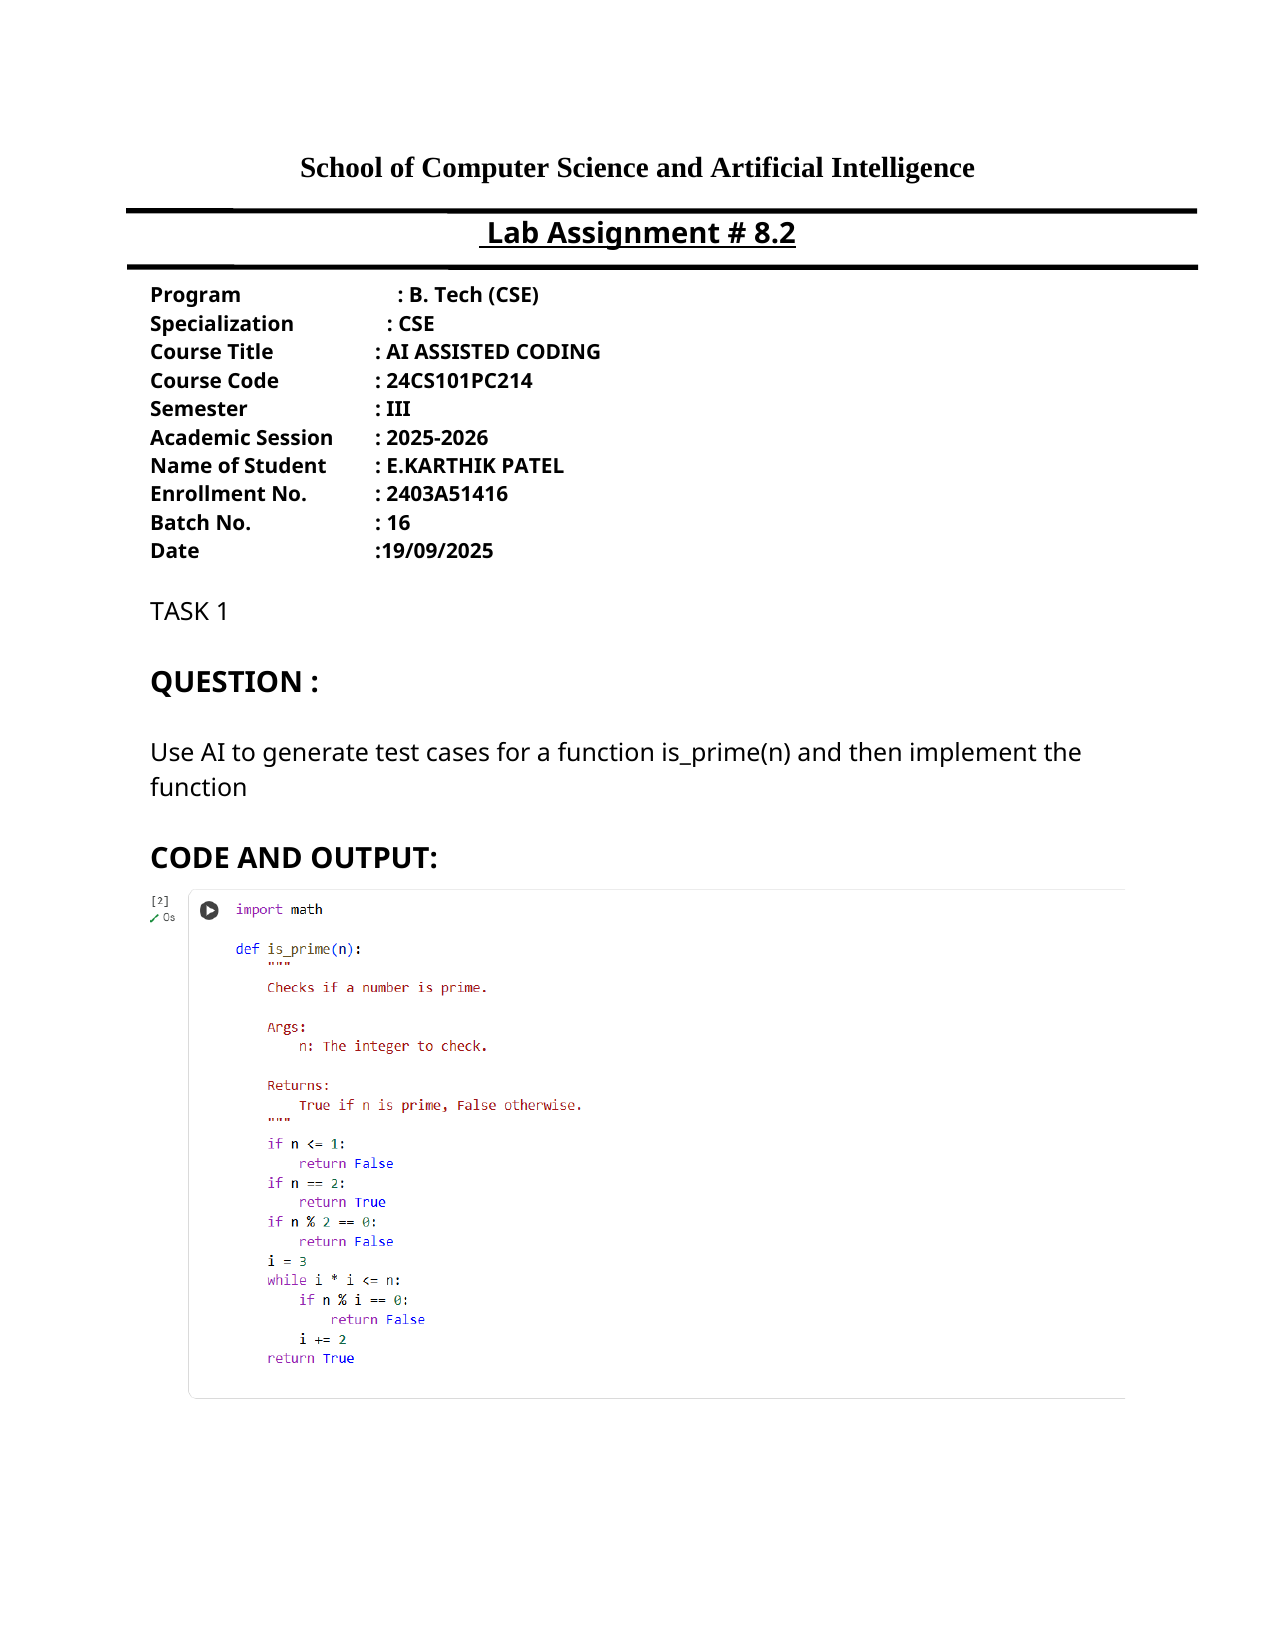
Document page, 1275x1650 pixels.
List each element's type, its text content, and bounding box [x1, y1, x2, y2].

picture [150, 877, 1125, 1402]
text Specialization : CSE [150, 309, 1125, 337]
text CODE AND OUTPUT: [150, 837, 1125, 877]
text Lab Assignment # 8.2 [150, 214, 1125, 252]
text Program : B. Tech (CSE) [150, 280, 1125, 309]
text School of Computer Science and Artificial Intelligence [150, 150, 1125, 183]
text Semester : III [150, 394, 1125, 423]
text Name of Student : E.KARTHIK PATEL [150, 451, 1125, 479]
text Course Code : 24CS101PC214 [150, 366, 1125, 394]
text Enrollment No. : 2403A51416 [150, 479, 1125, 508]
text Date :19/09/2025 [150, 536, 1125, 565]
text Batch No. : 16 [150, 508, 1125, 536]
text Academic Session : 2025-2026 [150, 423, 1125, 451]
text TASK 1 [150, 593, 1125, 627]
text Use AI to generate test cases for a function is_prime(n) and then implement the function [150, 735, 1125, 803]
text QUESTION : [150, 661, 1125, 701]
text Course Title : AI ASSISTED CODING [150, 337, 1125, 366]
